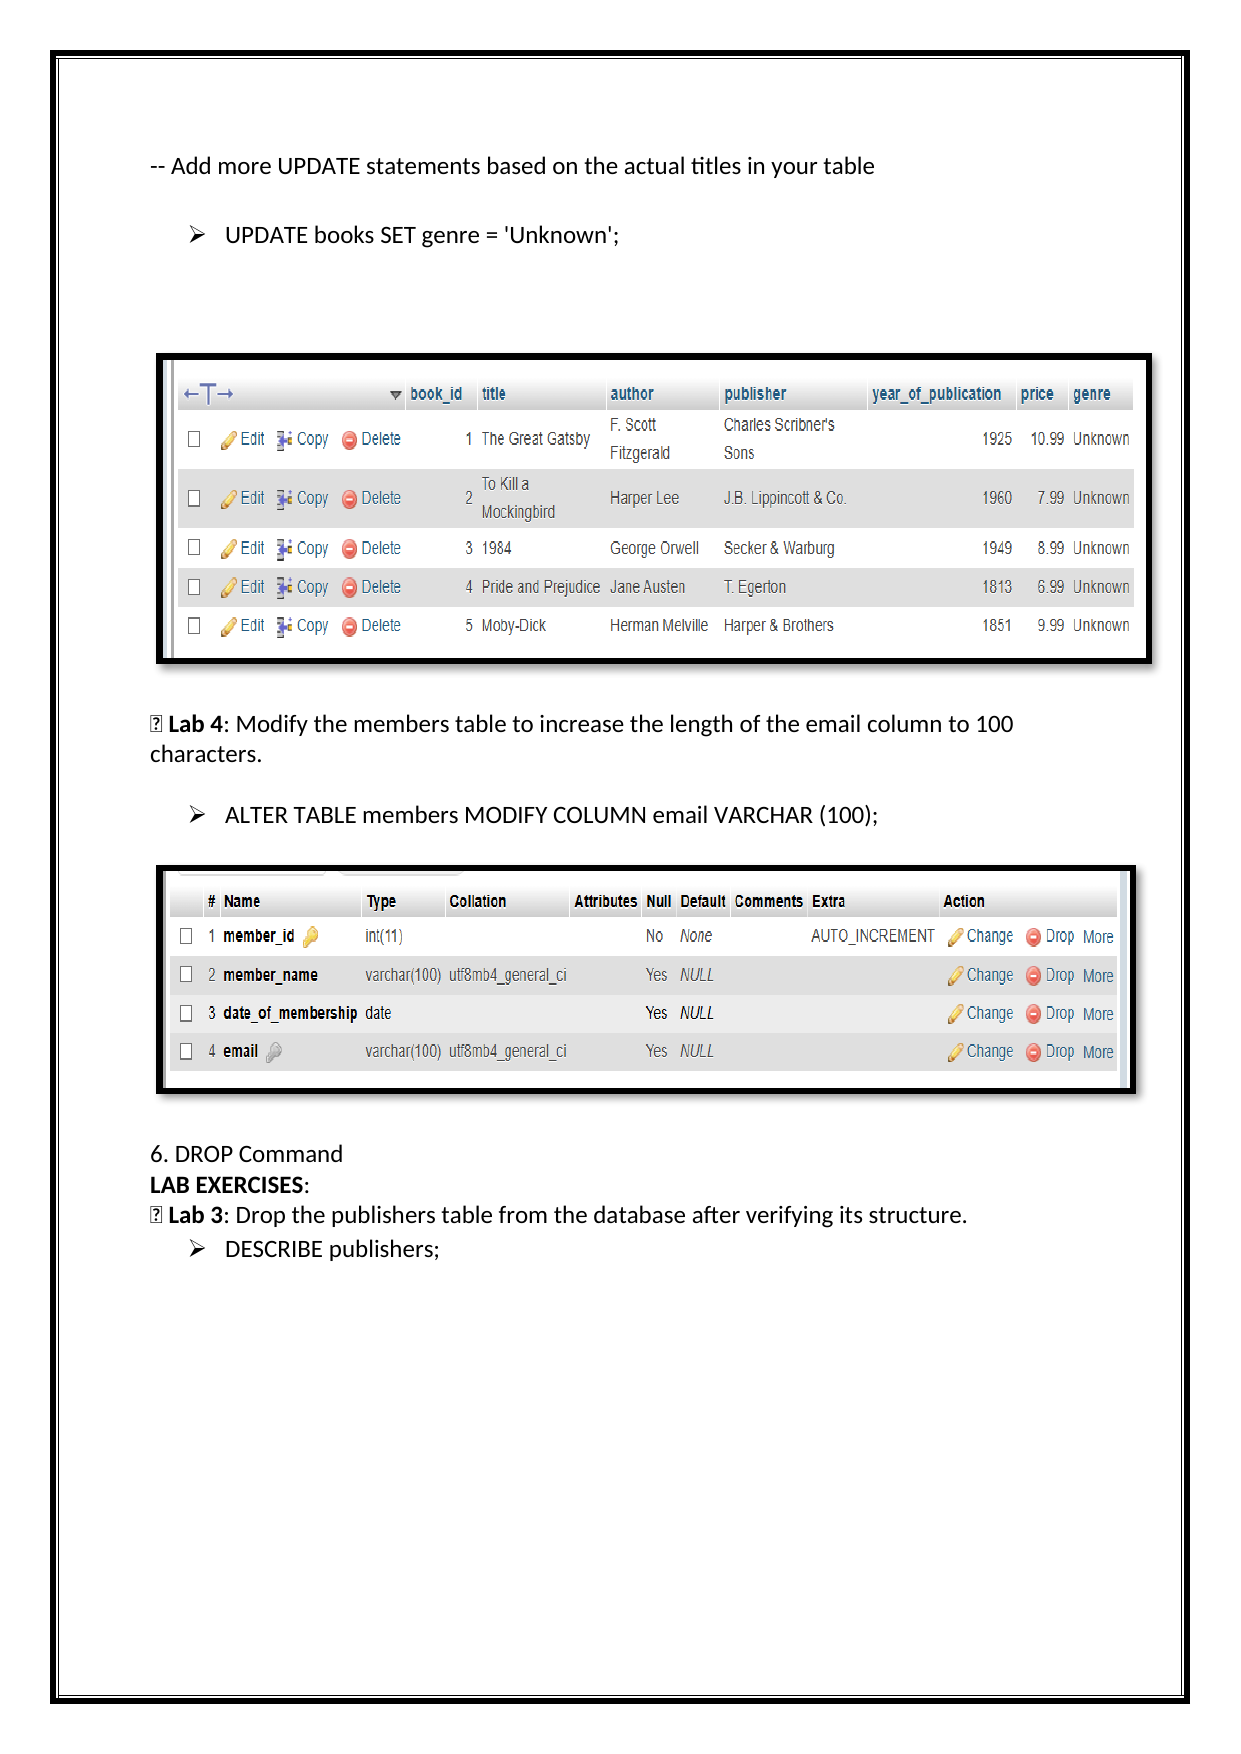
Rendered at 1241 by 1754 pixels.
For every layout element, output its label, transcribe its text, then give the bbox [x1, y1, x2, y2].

picture [163, 871, 1130, 1088]
list DESCRIBE publishers; [187, 1233, 1090, 1264]
text  Lab 3: Drop the publishers table from the database after verifying its structure. [150, 1199, 1090, 1230]
text 6. DROP Command [150, 1138, 1090, 1169]
picture [163, 360, 1146, 658]
list ALTER TABLE members MODIFY COLUMN email VARCHAR (100); [187, 799, 1090, 830]
text  Lab 4: Modify the members table to increase the length of the email column to 100 characters. [150, 708, 1090, 769]
list UPDATE books SET genre = 'Unknown'; [187, 219, 1090, 249]
text -- Add more UPDATE statements based on the actual titles in your table [150, 150, 1090, 181]
text LAB EXERCISES: [150, 1169, 1090, 1199]
